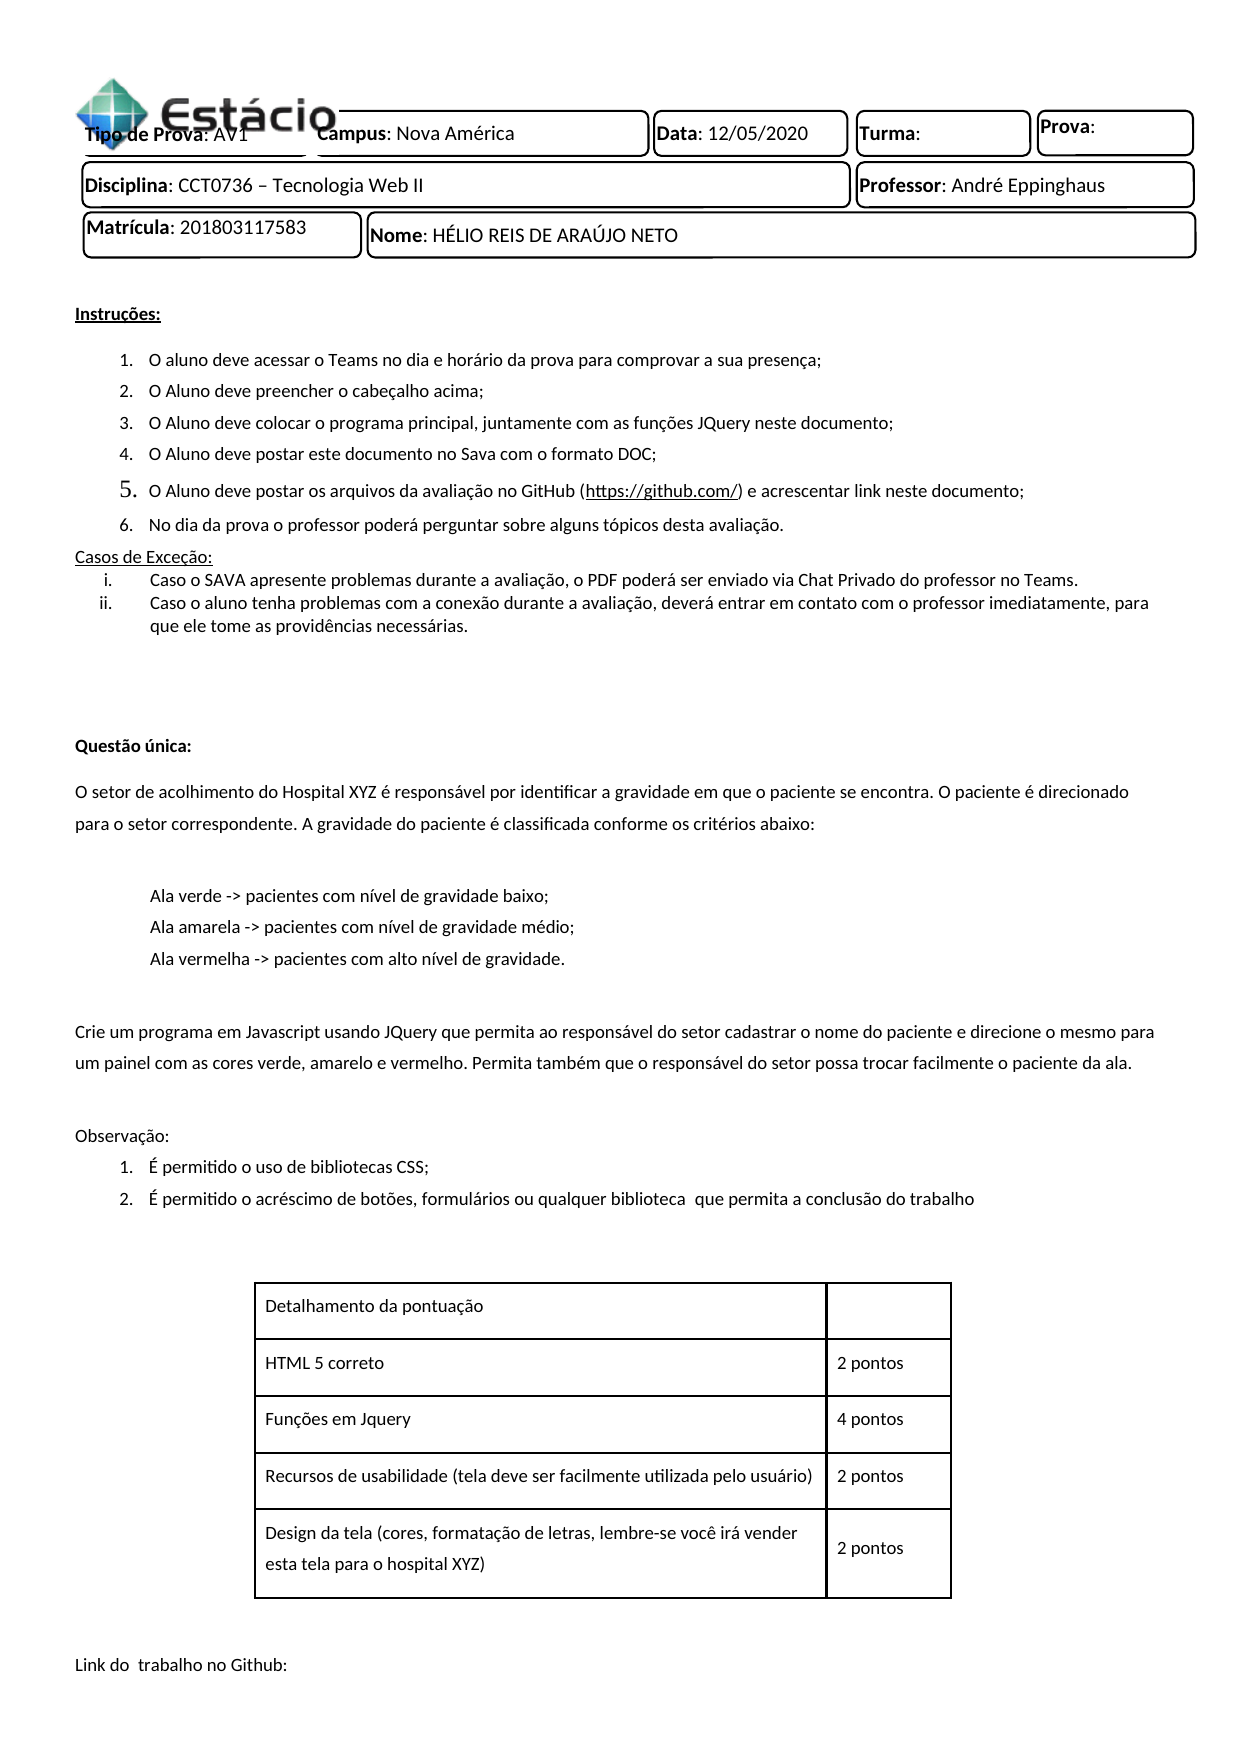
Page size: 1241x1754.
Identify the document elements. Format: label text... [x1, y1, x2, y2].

text Questão única: [75, 734, 1165, 757]
list O Aluno deve colocar o programa principal, juntamente com as funções JQuery neste documento; [119, 411, 1165, 434]
text Ala amarela -> pacientes com nível de gravidade médio; [75, 916, 1165, 939]
text O setor de acolhimento do Hospital XYZ é responsável por identificar a gravidade em que o paciente se encontra. O paciente é direcionado para o setor correspondente. A gravidade do paciente é classificada conforme os critérios abaixo: [75, 780, 1165, 834]
text Instruções: [75, 302, 583, 325]
list Caso o SAVA apresente problemas durante a avaliação, o PDF poderá ser enviado via Chat Privado do professor no Teams. [112, 568, 1165, 591]
table_cell Recursos de usabilidade (tela deve ser facilmente utilizada pelo usuário) [256, 1454, 825, 1508]
list O aluno deve acessar o Teams no dia e horário da prova para comprovar a sua presença; [119, 348, 1165, 371]
table_cell 2 pontos [828, 1340, 950, 1395]
list Caso o aluno tenha problemas com a conexão durante a avaliação, deverá entrar em contato com o professor imediatamente, para que ele tome as providências necessárias. [112, 591, 1165, 637]
list É permitido o uso de bibliotecas CSS; [119, 1155, 1165, 1178]
table_header [828, 1284, 950, 1338]
list O Aluno deve preencher o cabeçalho acima; [119, 379, 1165, 402]
list No dia da prova o professor poderá perguntar sobre alguns tópicos desta avaliação. [119, 513, 1165, 536]
table_cell Design da tela (cores, formatação de letras, lembre-se você irá vender esta tela para o hospital XYZ) [256, 1510, 825, 1597]
table_header Detalhamento da pontuação [256, 1284, 825, 1338]
list É permitido o acréscimo de botões, formulários ou qualquer biblioteca que permita a conclusão do trabalho [119, 1187, 1165, 1210]
table_cell 2 pontos [828, 1454, 950, 1508]
text Ala verde -> pacientes com nível de gravidade baixo; [75, 884, 1165, 907]
text Casos de Exceção: [75, 545, 1165, 568]
list O Aluno deve postar os arquivos da avaliação no GitHub (https://github.com/) e acrescentar link neste documento; [119, 474, 1165, 503]
text Link do trabalho no Github: [75, 1653, 1165, 1676]
text Observação: [75, 1124, 1165, 1147]
table_cell HTML 5 correto [256, 1340, 825, 1395]
list O Aluno deve postar este documento no Sava com o formato DOC; [119, 442, 1165, 465]
table_cell 4 pontos [828, 1397, 950, 1452]
table_cell Funções em Jquery [256, 1397, 825, 1452]
text Ala vermelha -> pacientes com alto nível de gravidade. [75, 947, 1165, 970]
picture [75, 73, 339, 155]
table_cell 2 pontos [828, 1510, 950, 1597]
text Crie um programa em Javascript usando JQuery que permita ao responsável do setor cadastrar o nome do paciente e direcione o mesmo para um painel com as cores verde, amarelo e vermelho. Permita também que o responsável do setor possa trocar facilmente o paciente da ala. [75, 1020, 1165, 1074]
